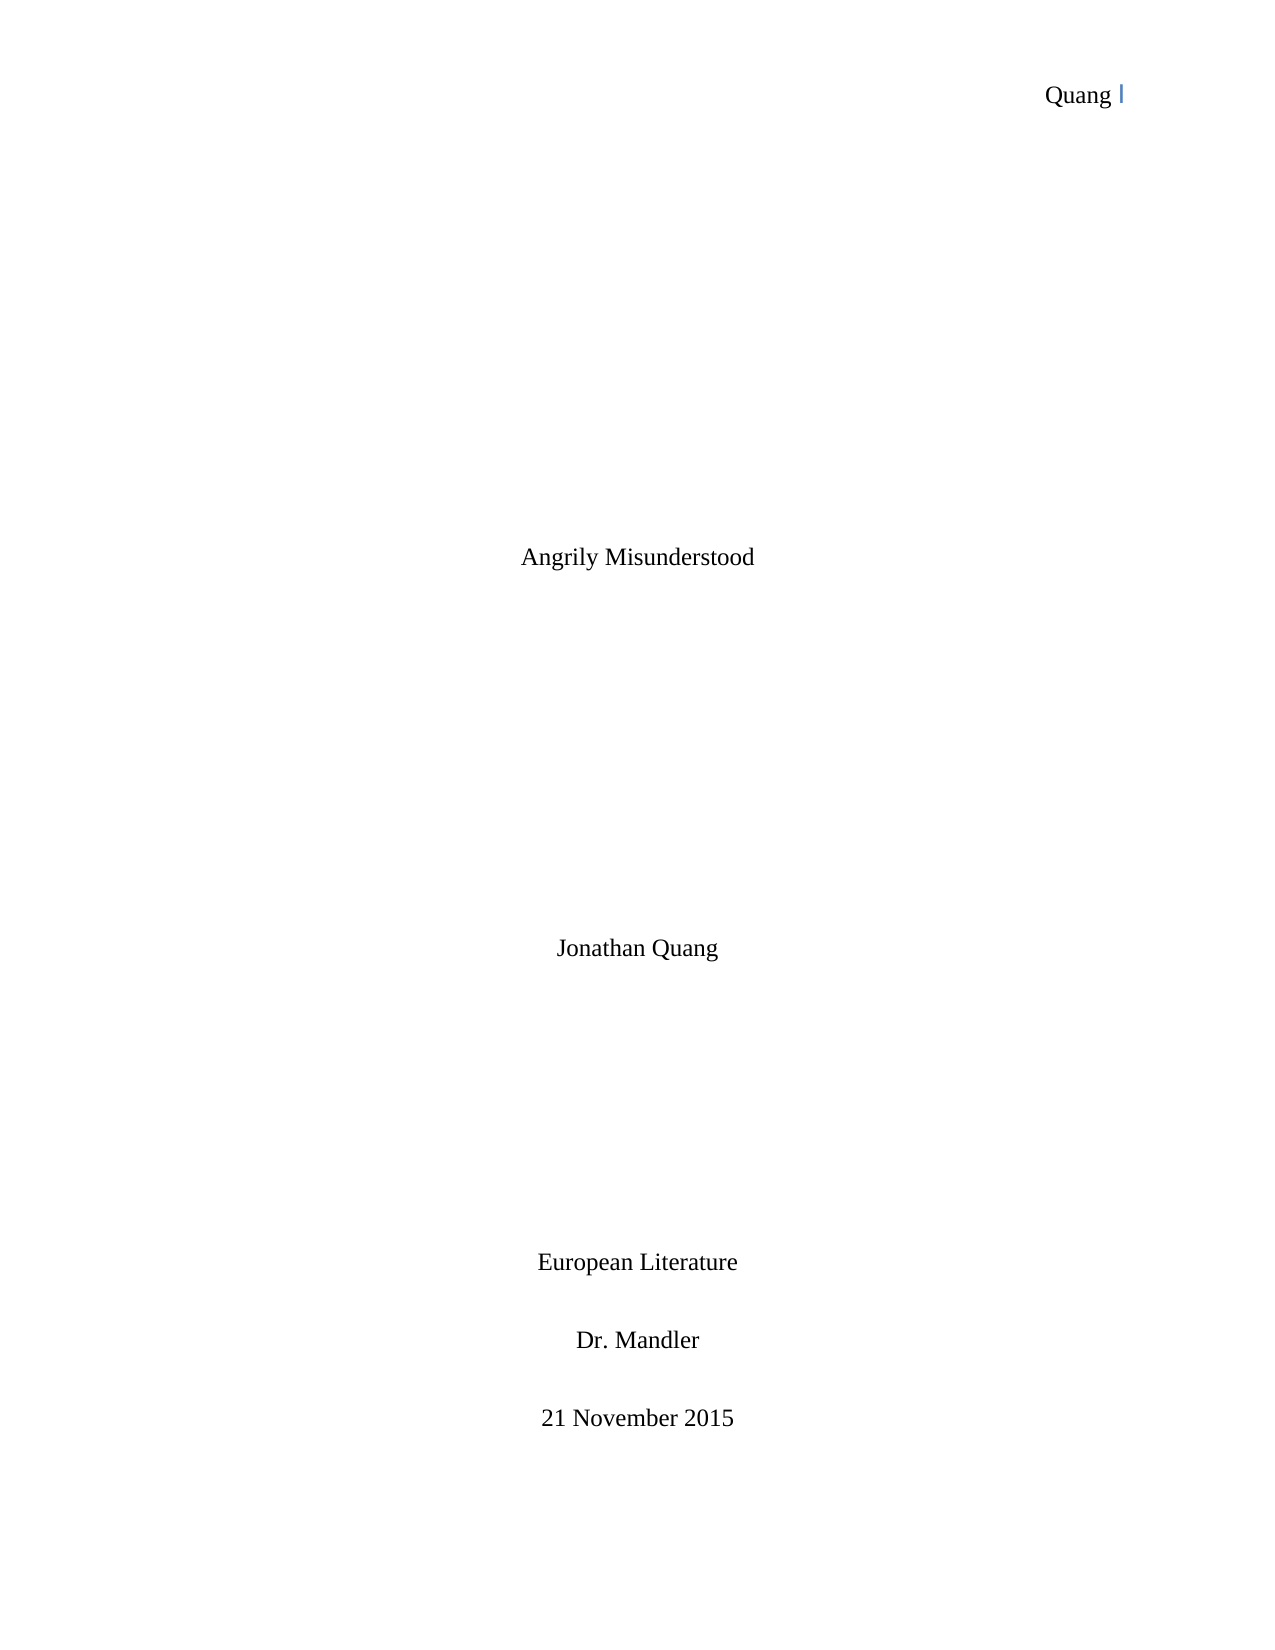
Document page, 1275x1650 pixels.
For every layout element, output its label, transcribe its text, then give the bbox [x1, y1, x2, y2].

text European Literature [150, 1247, 1125, 1275]
text Dr. Mandler [150, 1325, 1125, 1354]
text 21 November 2015 [150, 1403, 1125, 1432]
text Jonathan Quang [150, 933, 1125, 962]
text Angrily Misunderstood [150, 542, 1125, 570]
